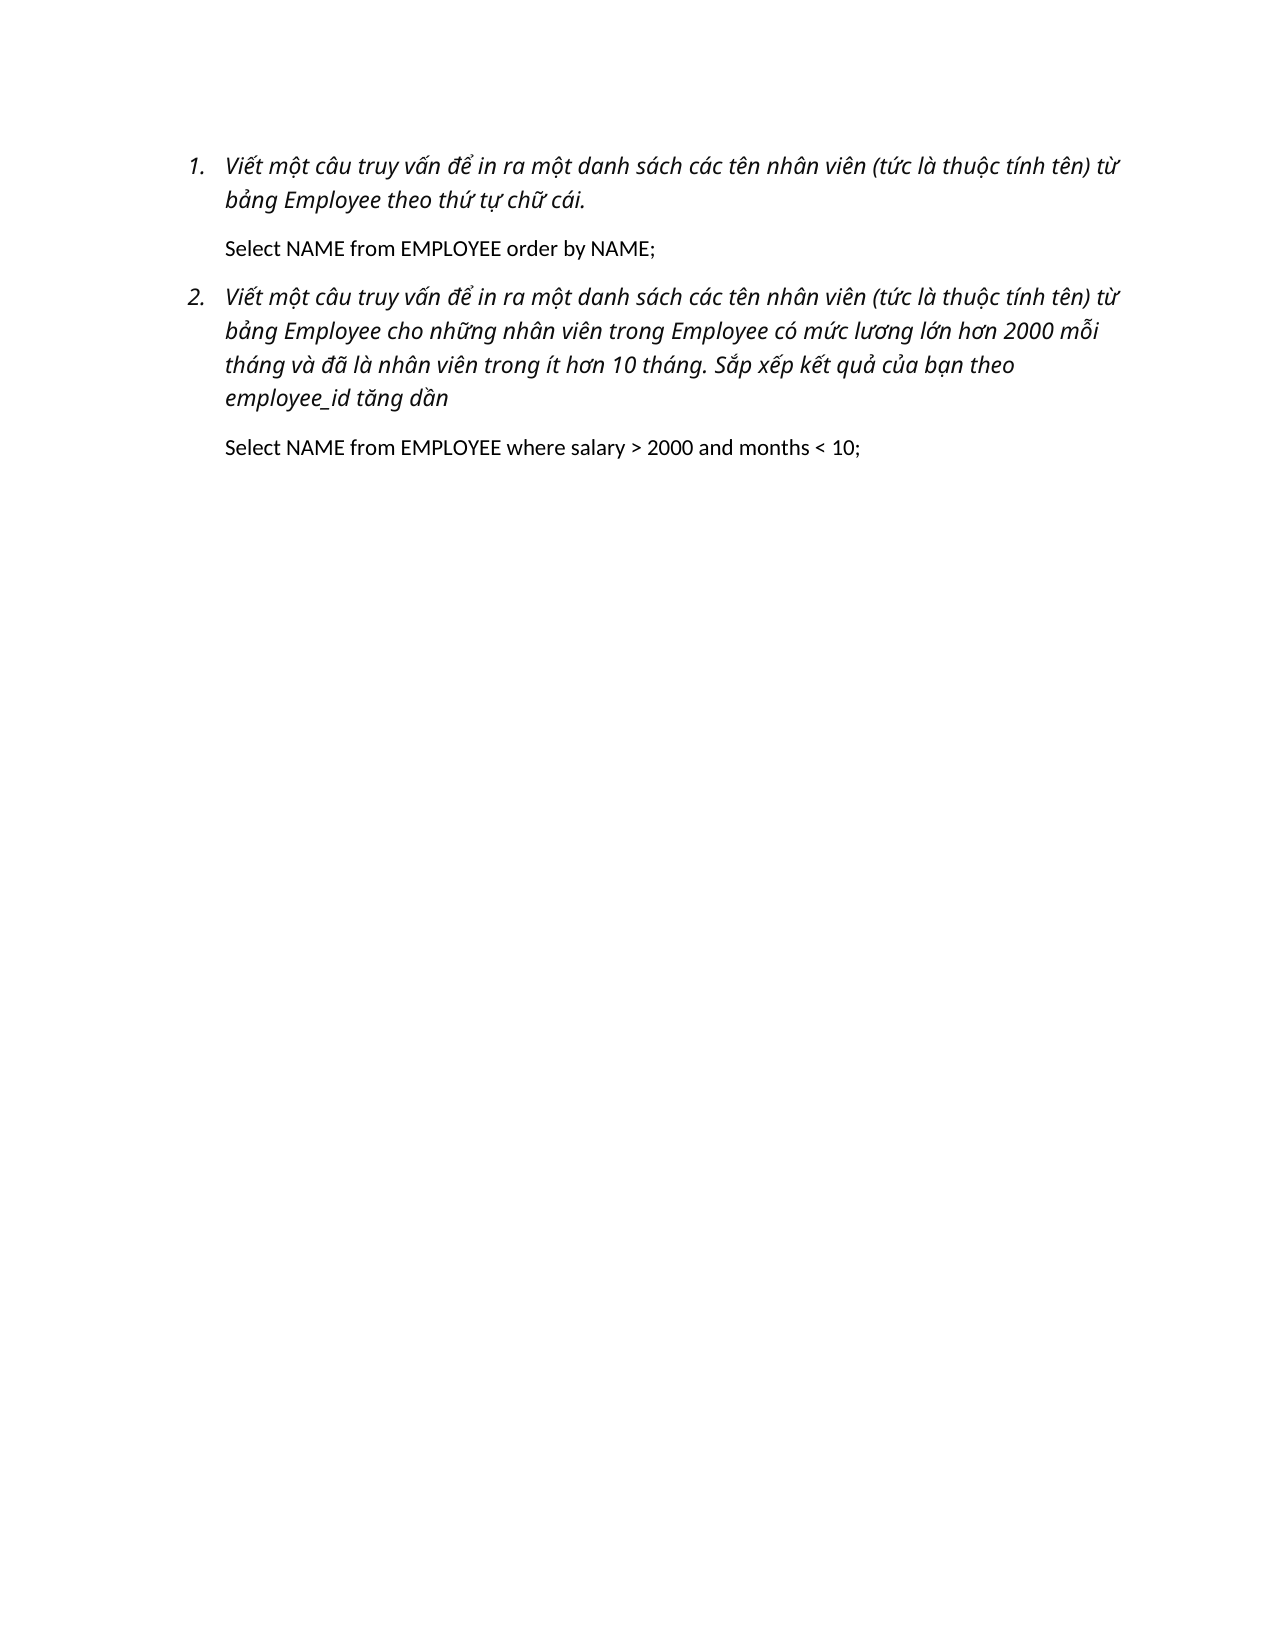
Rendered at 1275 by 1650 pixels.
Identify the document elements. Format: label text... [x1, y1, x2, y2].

list Viết một câu truy vấn để in ra một danh sách các tên nhân viên (tức là thuộc tính tên) từ bảng Employee cho những nhân viên trong Employee có mức lương lớn hơn 2000 mỗi tháng và đã là nhân viên trong ít hơn 10 tháng. Sắp xếp kết quả của bạn theo employee_id tăng dần [187, 281, 1125, 413]
text Select NAME from EMPLOYEE order by NAME; [225, 234, 1125, 262]
text Select NAME from EMPLOYEE where salary > 2000 and months < 10; [225, 433, 1125, 461]
list Viết một câu truy vấn để in ra một danh sách các tên nhân viên (tức là thuộc tính tên) từ bảng Employee theo thứ tự chữ cái. [187, 150, 1125, 215]
